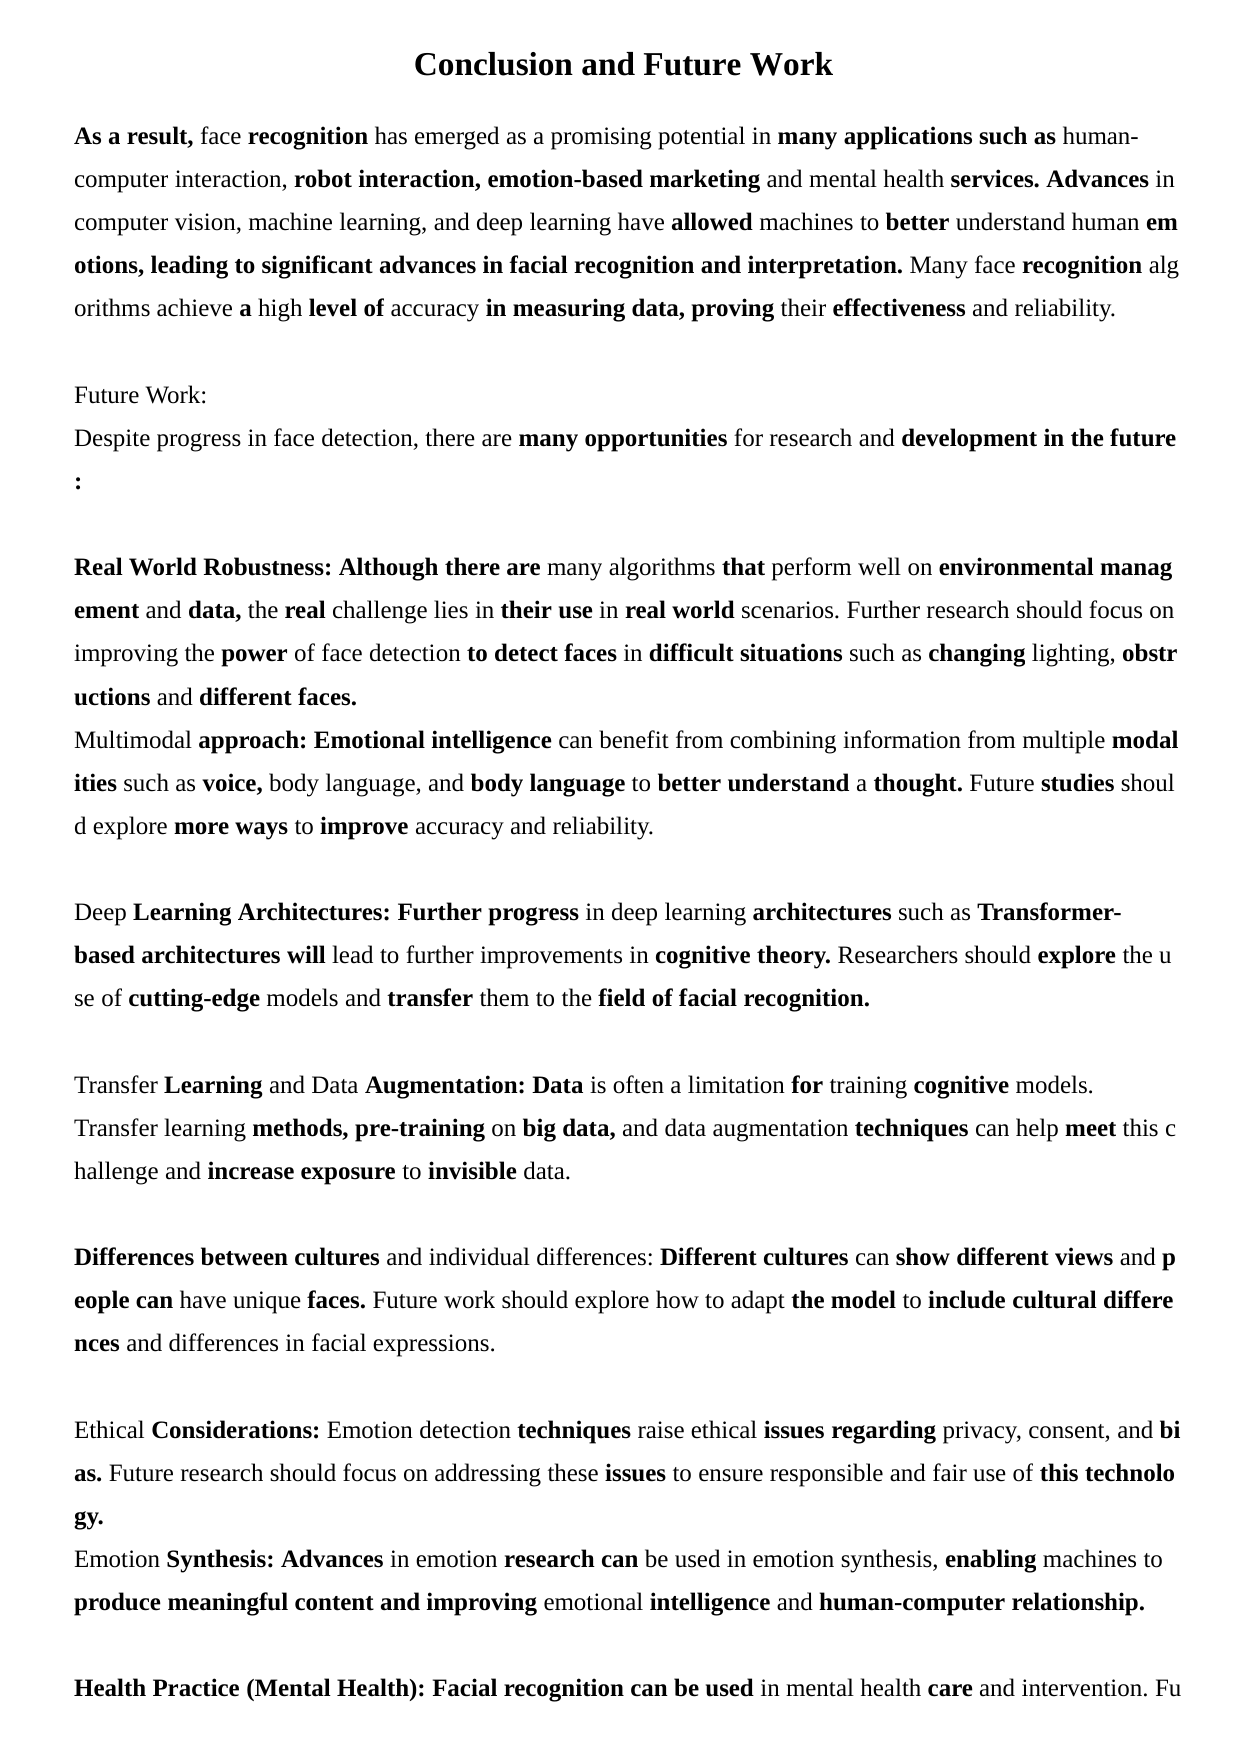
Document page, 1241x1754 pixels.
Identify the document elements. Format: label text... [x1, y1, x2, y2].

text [74, 121, 1181, 1702]
text Conclusion and Future Work [74, 44, 1181, 83]
